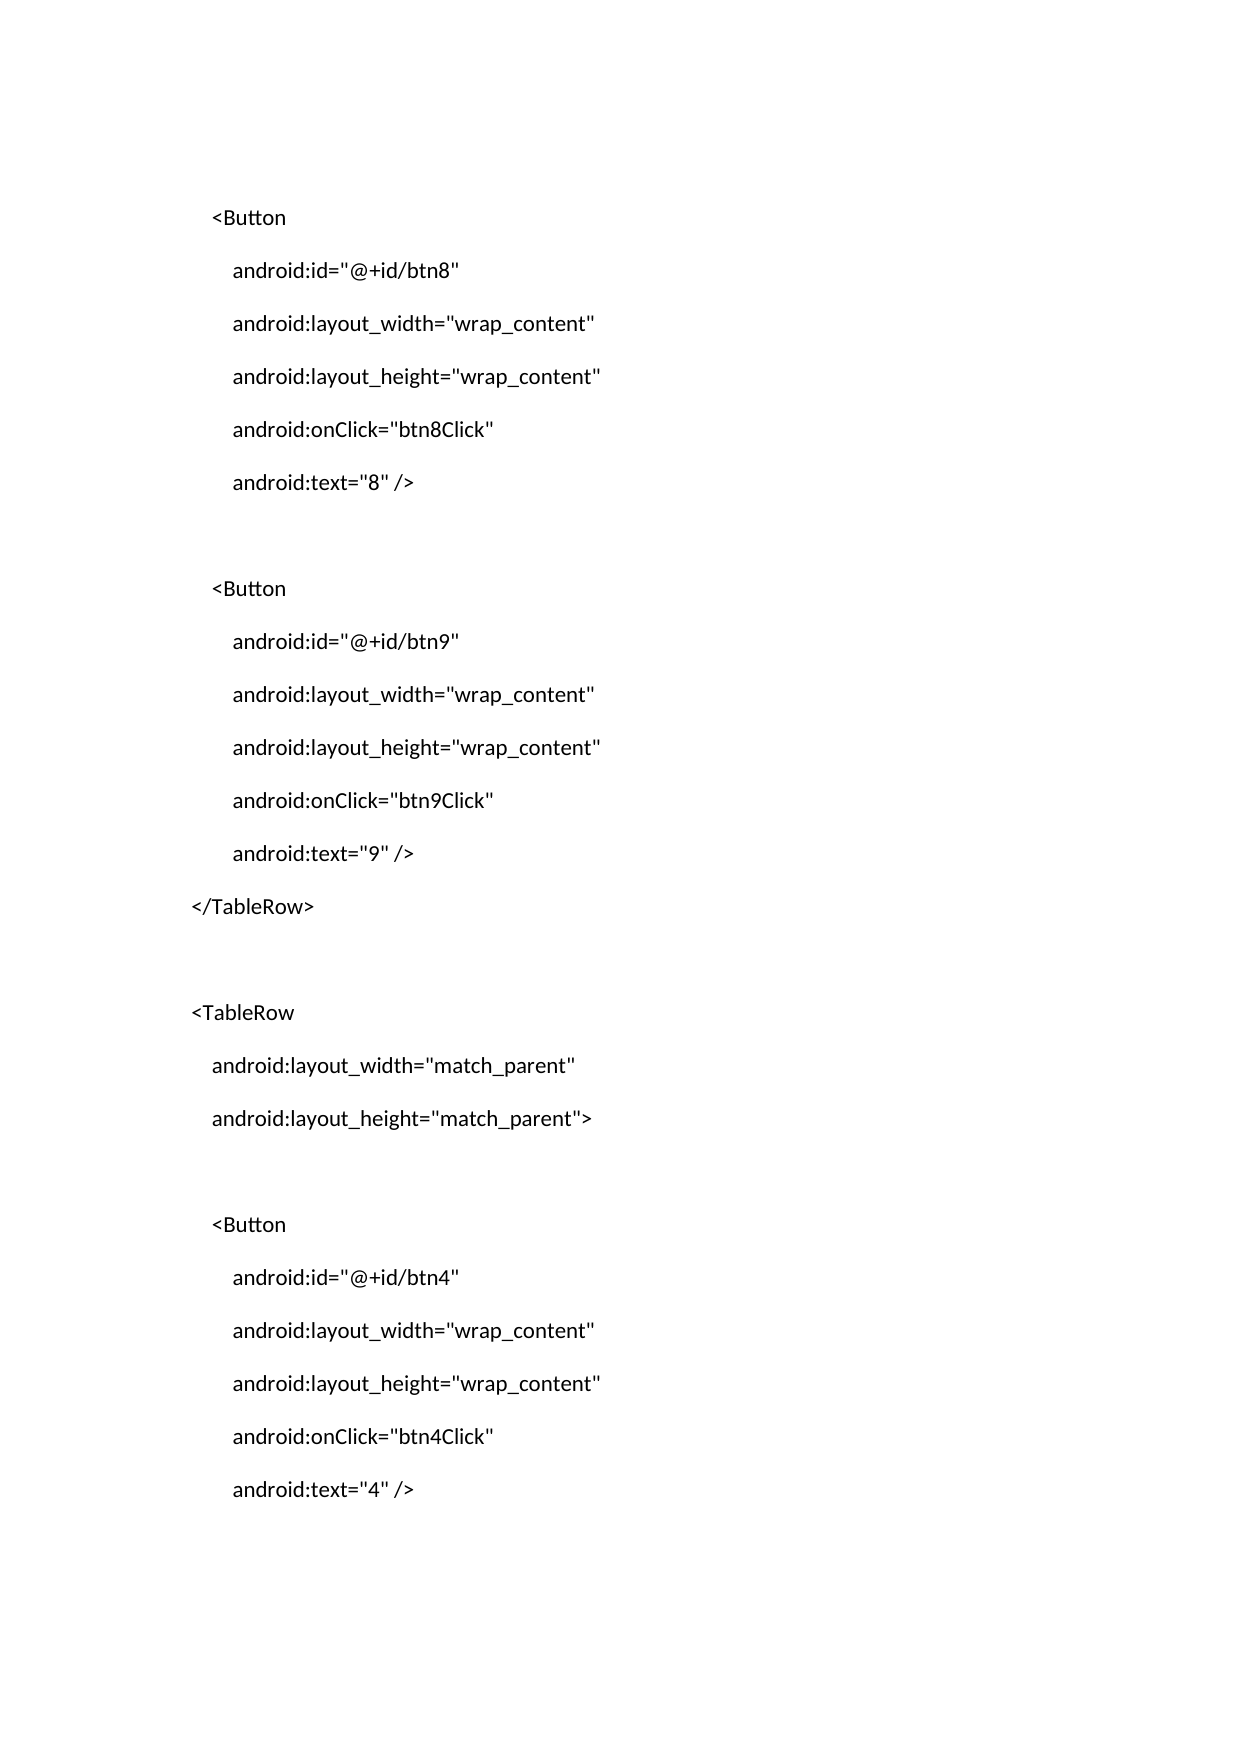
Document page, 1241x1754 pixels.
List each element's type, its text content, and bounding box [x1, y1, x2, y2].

text android:onClick="btn8Click" [150, 415, 1090, 443]
text <TableRow [150, 998, 1090, 1026]
text android:layout_height="wrap_content" [150, 733, 1090, 761]
text android:onClick="btn9Click" [150, 786, 1090, 814]
text android:layout_width="match_parent" [150, 1051, 1090, 1079]
text android:text="4" /> [150, 1476, 1090, 1503]
text android:text="8" /> [150, 468, 1090, 496]
text <Button [150, 203, 1090, 231]
text android:id="@+id/btn8" [150, 256, 1090, 284]
text android:onClick="btn4Click" [150, 1422, 1090, 1451]
text android:id="@+id/btn4" [150, 1263, 1090, 1291]
text android:layout_width="wrap_content" [150, 309, 1090, 337]
text android:text="9" /> [150, 839, 1090, 867]
text android:id="@+id/btn9" [150, 627, 1090, 655]
text <Button [150, 1210, 1090, 1238]
text android:layout_width="wrap_content" [150, 680, 1090, 708]
text android:layout_height="wrap_content" [150, 1369, 1090, 1397]
text android:layout_height="wrap_content" [150, 362, 1090, 390]
text android:layout_width="wrap_content" [150, 1316, 1090, 1344]
text <Button [150, 574, 1090, 602]
text android:layout_height="match_parent"> [150, 1104, 1090, 1132]
text </TableRow> [150, 892, 1090, 920]
